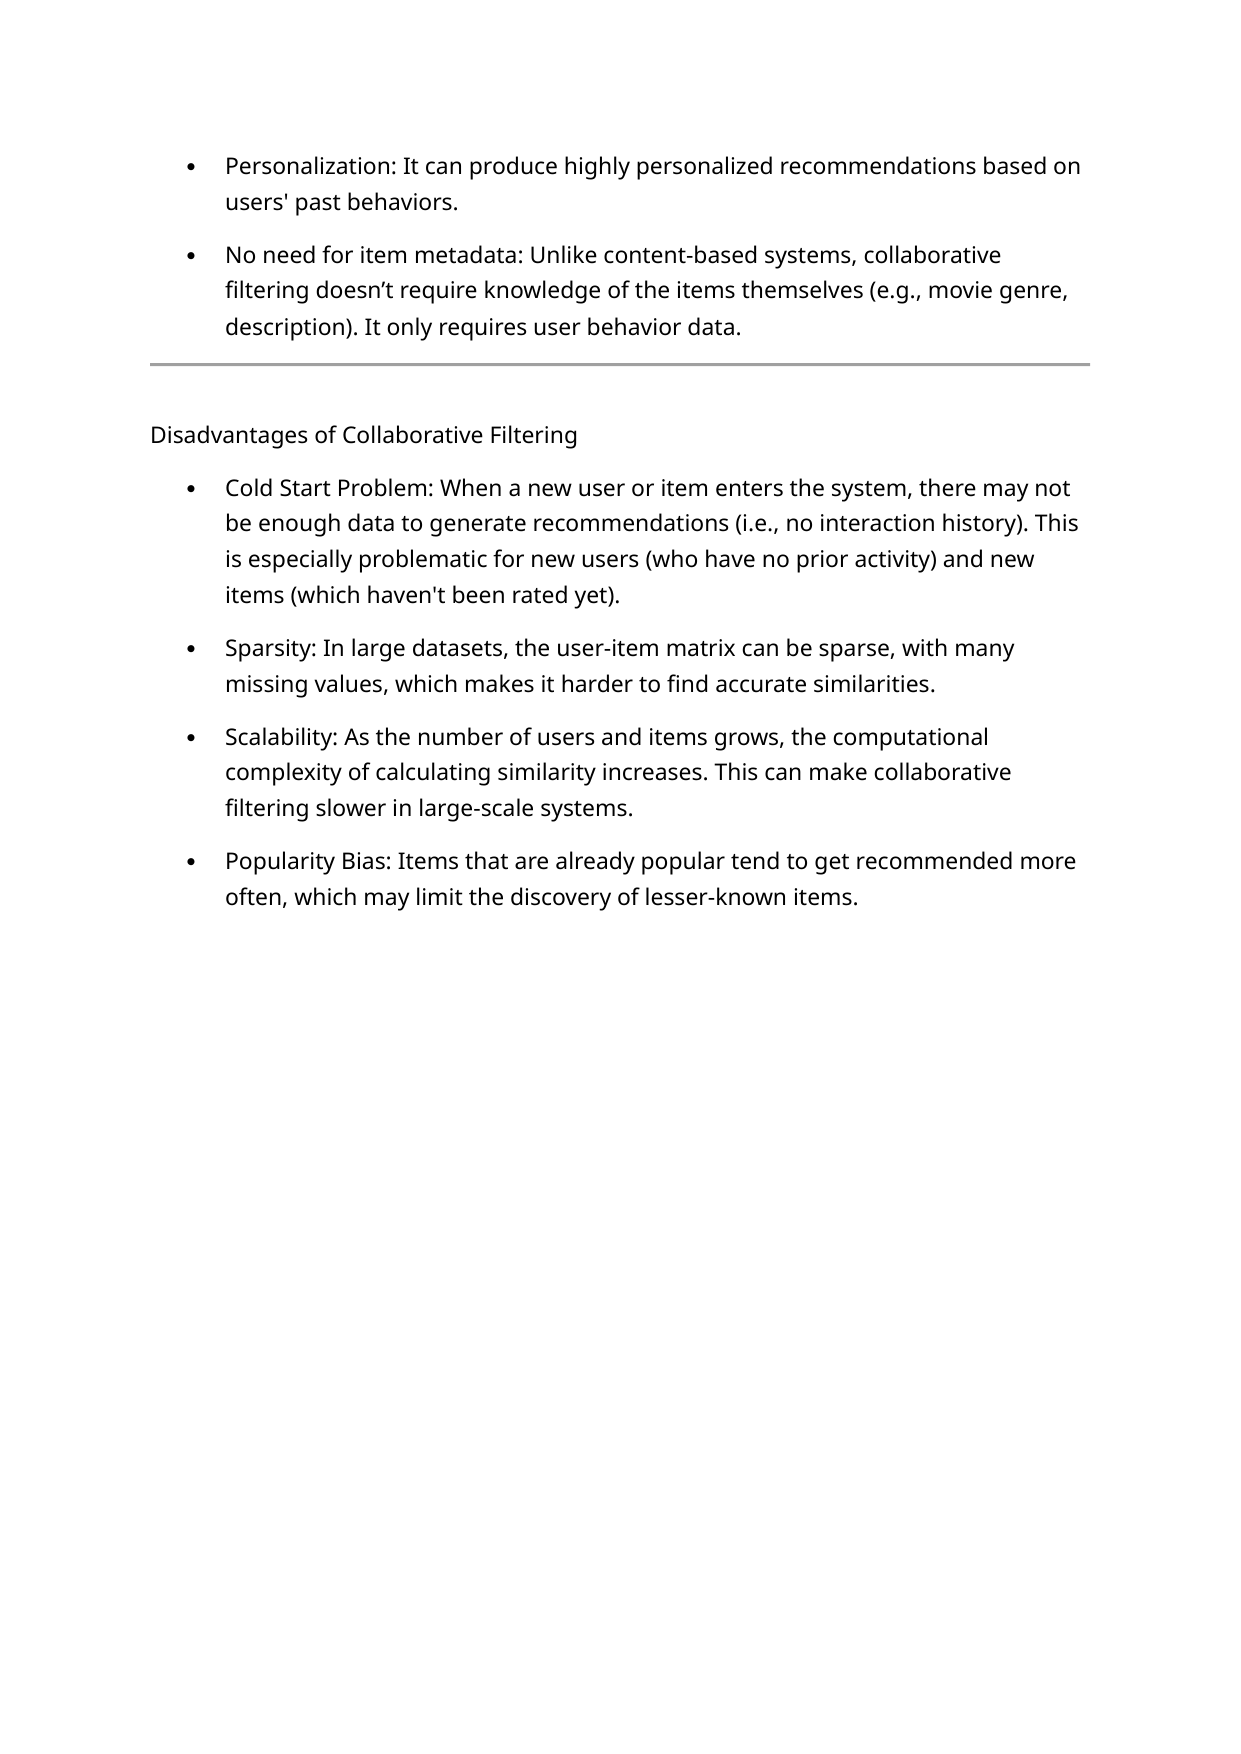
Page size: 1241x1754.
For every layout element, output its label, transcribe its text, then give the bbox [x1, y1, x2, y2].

list Personalization: It can produce highly personalized recommendations based on users' past behaviors. [187, 150, 1090, 217]
list No need for item metadata: Unlike content-based systems, collaborative filtering doesn’t require knowledge of the items themselves (e.g., movie genre, description). It only requires user behavior data. [187, 238, 1090, 342]
list Sparsity: In large datasets, the user-item matrix can be sparse, with many missing values, which makes it harder to find accurate similarities. [187, 632, 1090, 699]
text Disadvantages of Collaborative Filtering [150, 419, 1090, 450]
list Scalability: As the number of users and items grows, the computational complexity of calculating similarity increases. This can make collaborative filtering slower in large-scale systems. [187, 720, 1090, 823]
list Cold Start Problem: When a new user or item enters the system, there may not be enough data to generate recommendations (i.e., no interaction history). This is especially problematic for new users (who have no prior activity) and new items (which haven't been rated yet). [187, 471, 1090, 611]
list Popularity Bias: Items that are already popular tend to get recommended more often, which may limit the discovery of lesser-known items. [187, 845, 1090, 912]
